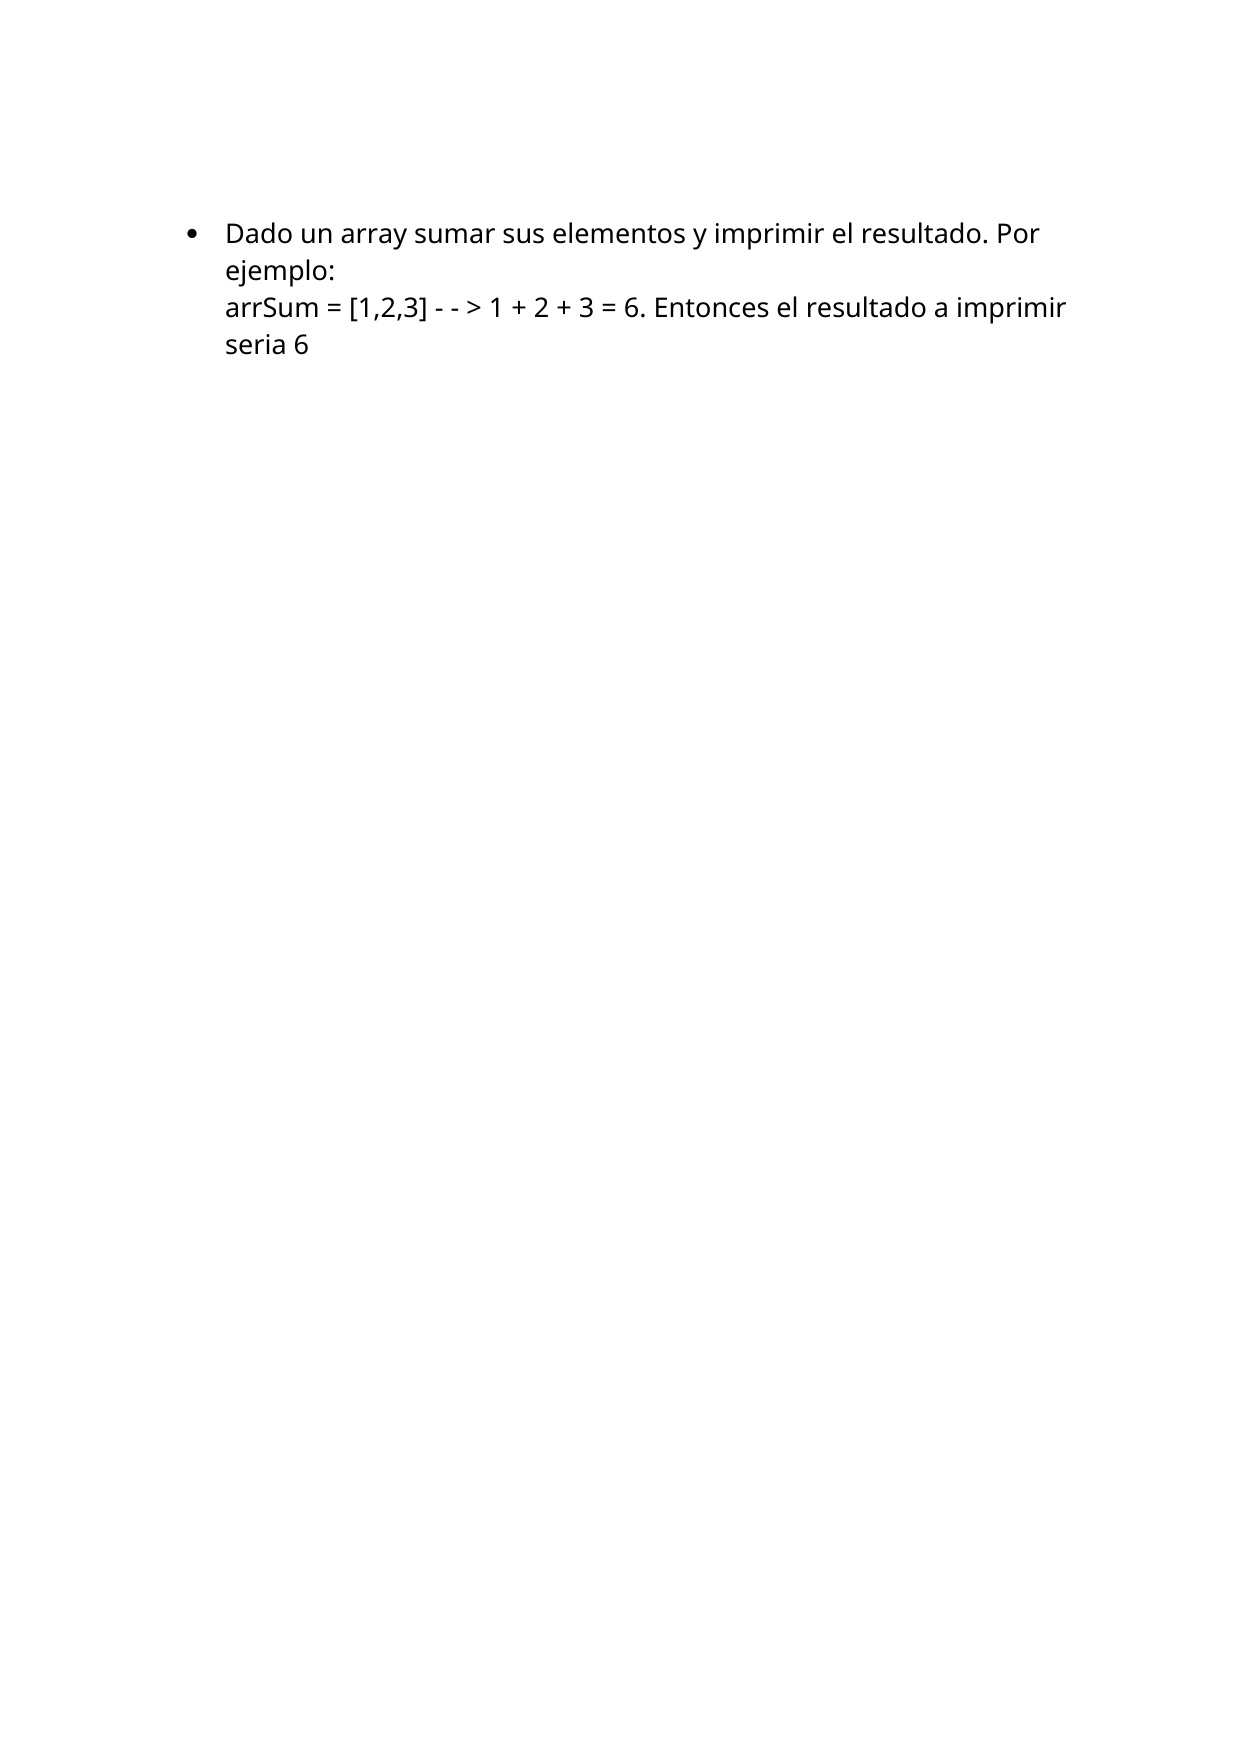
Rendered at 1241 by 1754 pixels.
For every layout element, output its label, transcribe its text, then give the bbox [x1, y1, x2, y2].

list Dado un array sumar sus elementos y imprimir el resultado. Por ejemplo: [187, 214, 1090, 288]
list arrSum = [1,2,3] - - > 1 + 2 + 3 = 6. Entonces el resultado a imprimir seria 6 [225, 288, 1090, 362]
